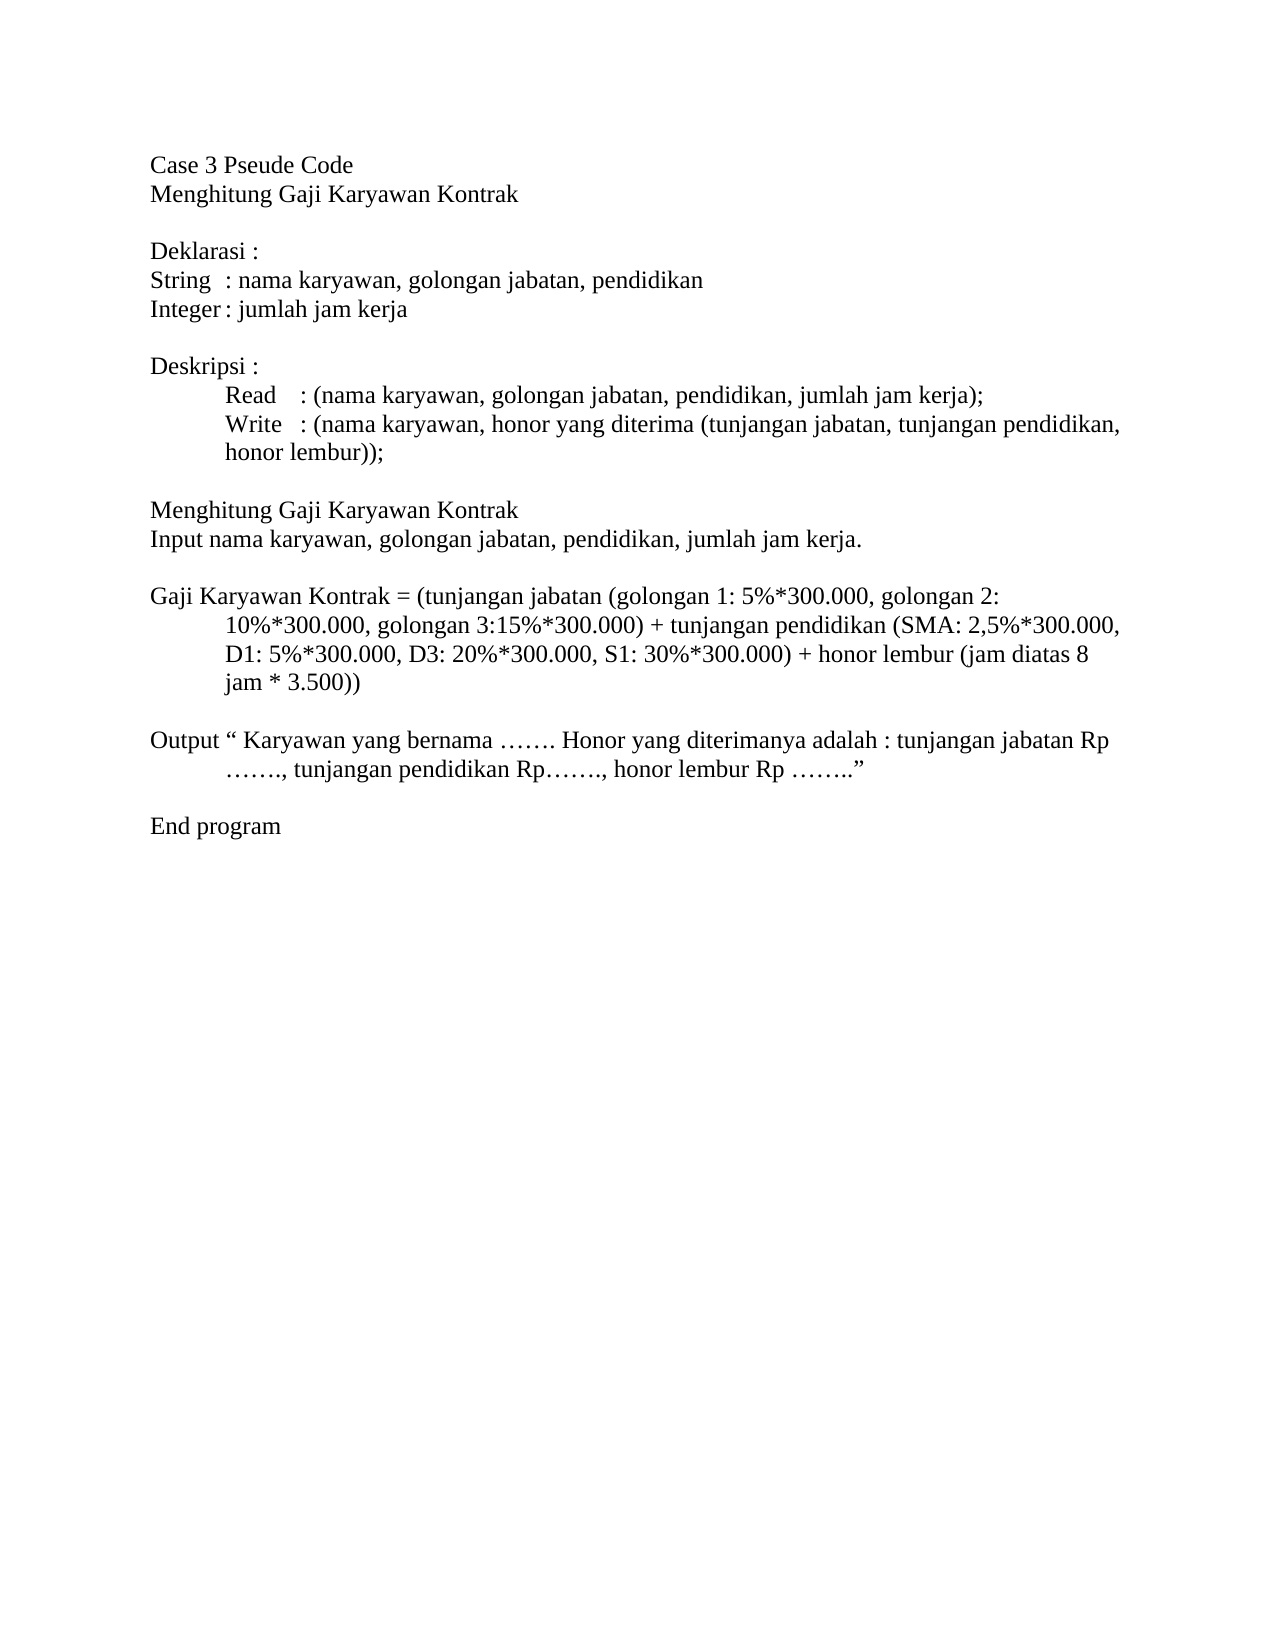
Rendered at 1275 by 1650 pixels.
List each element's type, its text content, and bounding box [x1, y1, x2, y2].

text Integer : jumlah jam kerja [150, 294, 1125, 322]
text Input nama karyawan, golongan jabatan, pendidikan, jumlah jam kerja. [150, 524, 1125, 552]
text Menghitung Gaji Karyawan Kontrak [150, 179, 1125, 207]
text Deklarasi : [150, 236, 1125, 265]
text Case 3 Pseude Code [150, 150, 1125, 179]
text Deskripsi : [150, 351, 1125, 380]
text Write : (nama karyawan, honor yang diterima (tunjangan jabatan, tunjangan pendidikan, honor lembur)); [150, 409, 1125, 466]
text Gaji Karyawan Kontrak = (tunjangan jabatan (golongan 1: 5%*300.000, golongan 2: 10%*300.000, golongan 3:15%*300.000) + tunjangan pendidikan (SMA: 2,5%*300.000, D1: 5%*300.000, D3: 20%*300.000, S1: 30%*300.000) + honor lembur (jam diatas 8 jam * 3.500)) [150, 581, 1125, 696]
text String : nama karyawan, golongan jabatan, pendidikan [150, 265, 1125, 294]
text Menghitung Gaji Karyawan Kontrak [150, 495, 1125, 524]
text Output “ Karyawan yang bernama ……. Honor yang diterimanya adalah : tunjangan jabatan Rp ……., tunjangan pendidikan Rp……., honor lembur Rp ……..” [150, 725, 1125, 782]
text Read : (nama karyawan, golongan jabatan, pendidikan, jumlah jam kerja); [150, 380, 1125, 409]
text End program [150, 811, 1125, 840]
